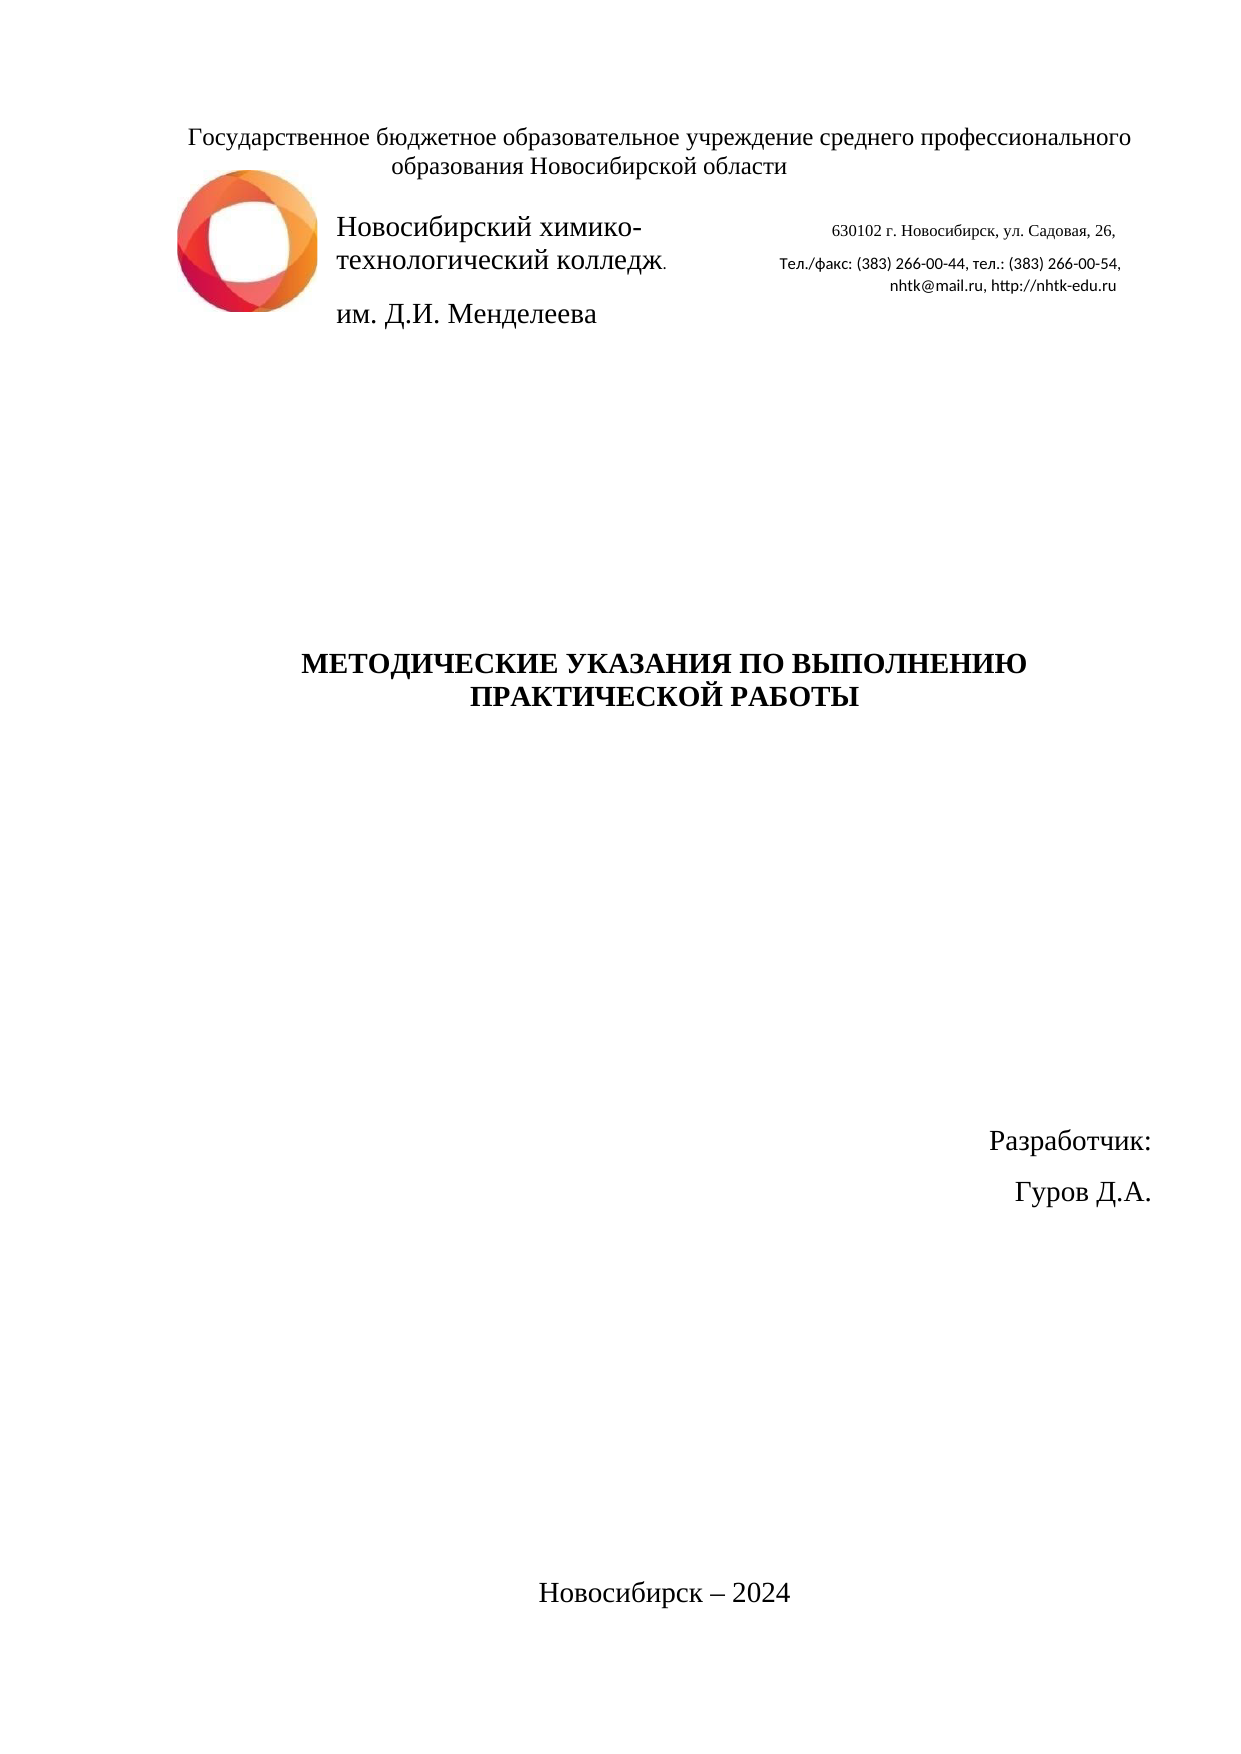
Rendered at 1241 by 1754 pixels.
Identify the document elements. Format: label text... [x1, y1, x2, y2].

text Новосибирский химико- 630102 г. Новосибирск, ул. Садовая, 26, [318, 209, 1152, 242]
text технологический колледж. Тел./факс: (383) 266-00-44, тел.: (383) 266-00-54, [318, 242, 1152, 276]
text МЕТОДИЧЕСКИЕ УКАЗАНИЯ ПО ВЫПОЛНЕНИЮ [177, 646, 1152, 679]
text им. Д.И. Менделеева [177, 296, 1152, 329]
text ПРАКТИЧЕСКОЙ РАБОТЫ [177, 679, 1152, 713]
text Разработчик: [177, 1123, 1152, 1157]
text nhtk@mail.ru, http://nhtk-edu.ru [318, 276, 1152, 296]
text Гуров Д.А. [177, 1174, 1152, 1207]
text Государственное бюджетное образовательное учреждение среднего профессионального образования Новосибирской области [188, 122, 1152, 180]
text Новосибирск – 2024 [177, 1575, 1152, 1609]
